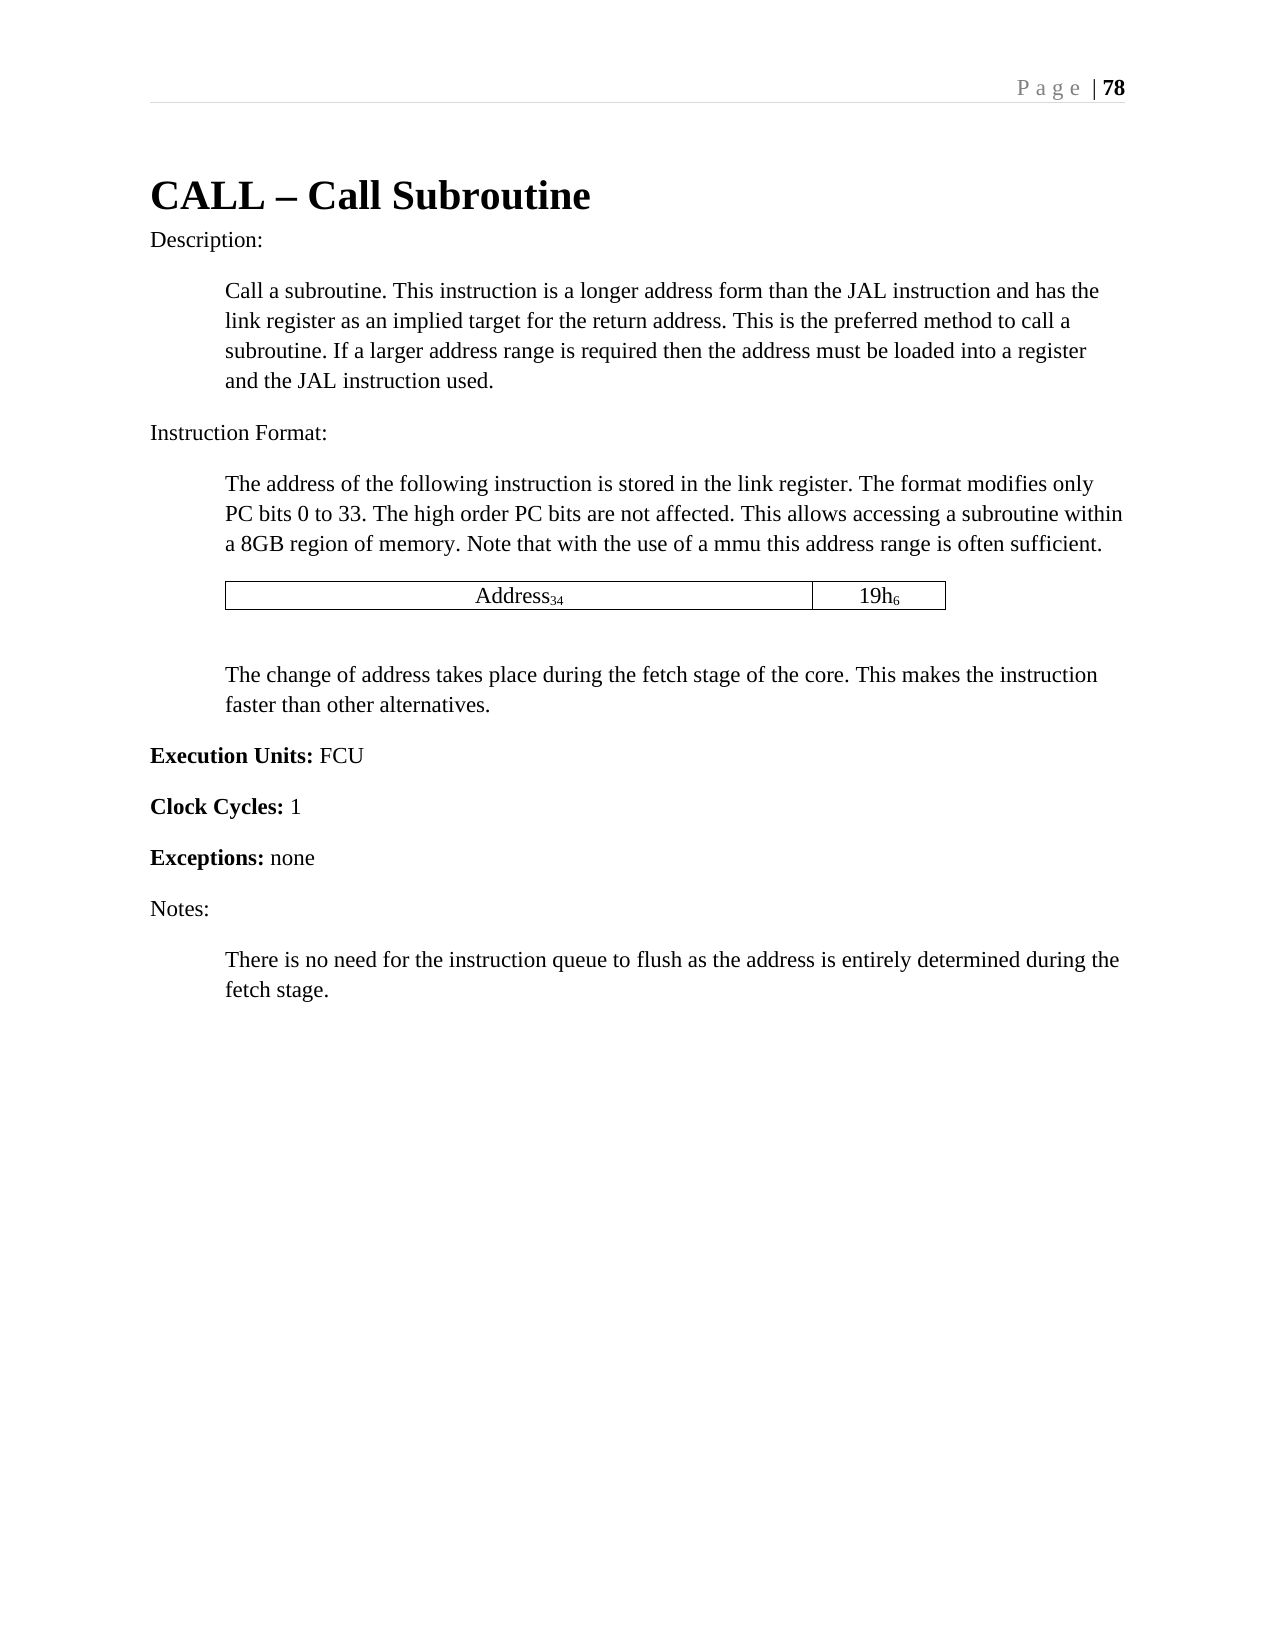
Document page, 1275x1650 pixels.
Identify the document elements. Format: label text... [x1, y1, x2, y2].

text Call a subroutine. This instruction is a longer address form than the JAL instruction and has the link register as an implied target for the return address. This is the preferred method to call a subroutine. If a larger address range is required then the address must be loaded into a register and the JAL instruction used. [225, 277, 1125, 394]
text Notes: [150, 895, 1125, 921]
text The change of address takes place during the fetch stage of the core. This makes the instruction faster than other alternatives. [225, 661, 1125, 717]
text Exceptions: none [150, 844, 1125, 870]
text Instruction Format: [150, 419, 1125, 445]
text There is no need for the instruction queue to flush as the address is entirely determined during the fetch stage. [225, 946, 1125, 1003]
subtitle CALL – Call Subroutine [150, 171, 1125, 219]
text Description: [150, 226, 1125, 252]
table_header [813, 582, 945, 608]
text Execution Units: FCU [150, 742, 1125, 768]
text Clock Cycles: 1 [150, 793, 1125, 819]
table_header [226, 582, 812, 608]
text The address of the following instruction is stored in the link register. The format modifies only PC bits 0 to 33. The high order PC bits are not affected. This allows accessing a subroutine within a 8GB region of memory. Note that with the use of a mmu this address range is often sufficient. [225, 470, 1125, 556]
